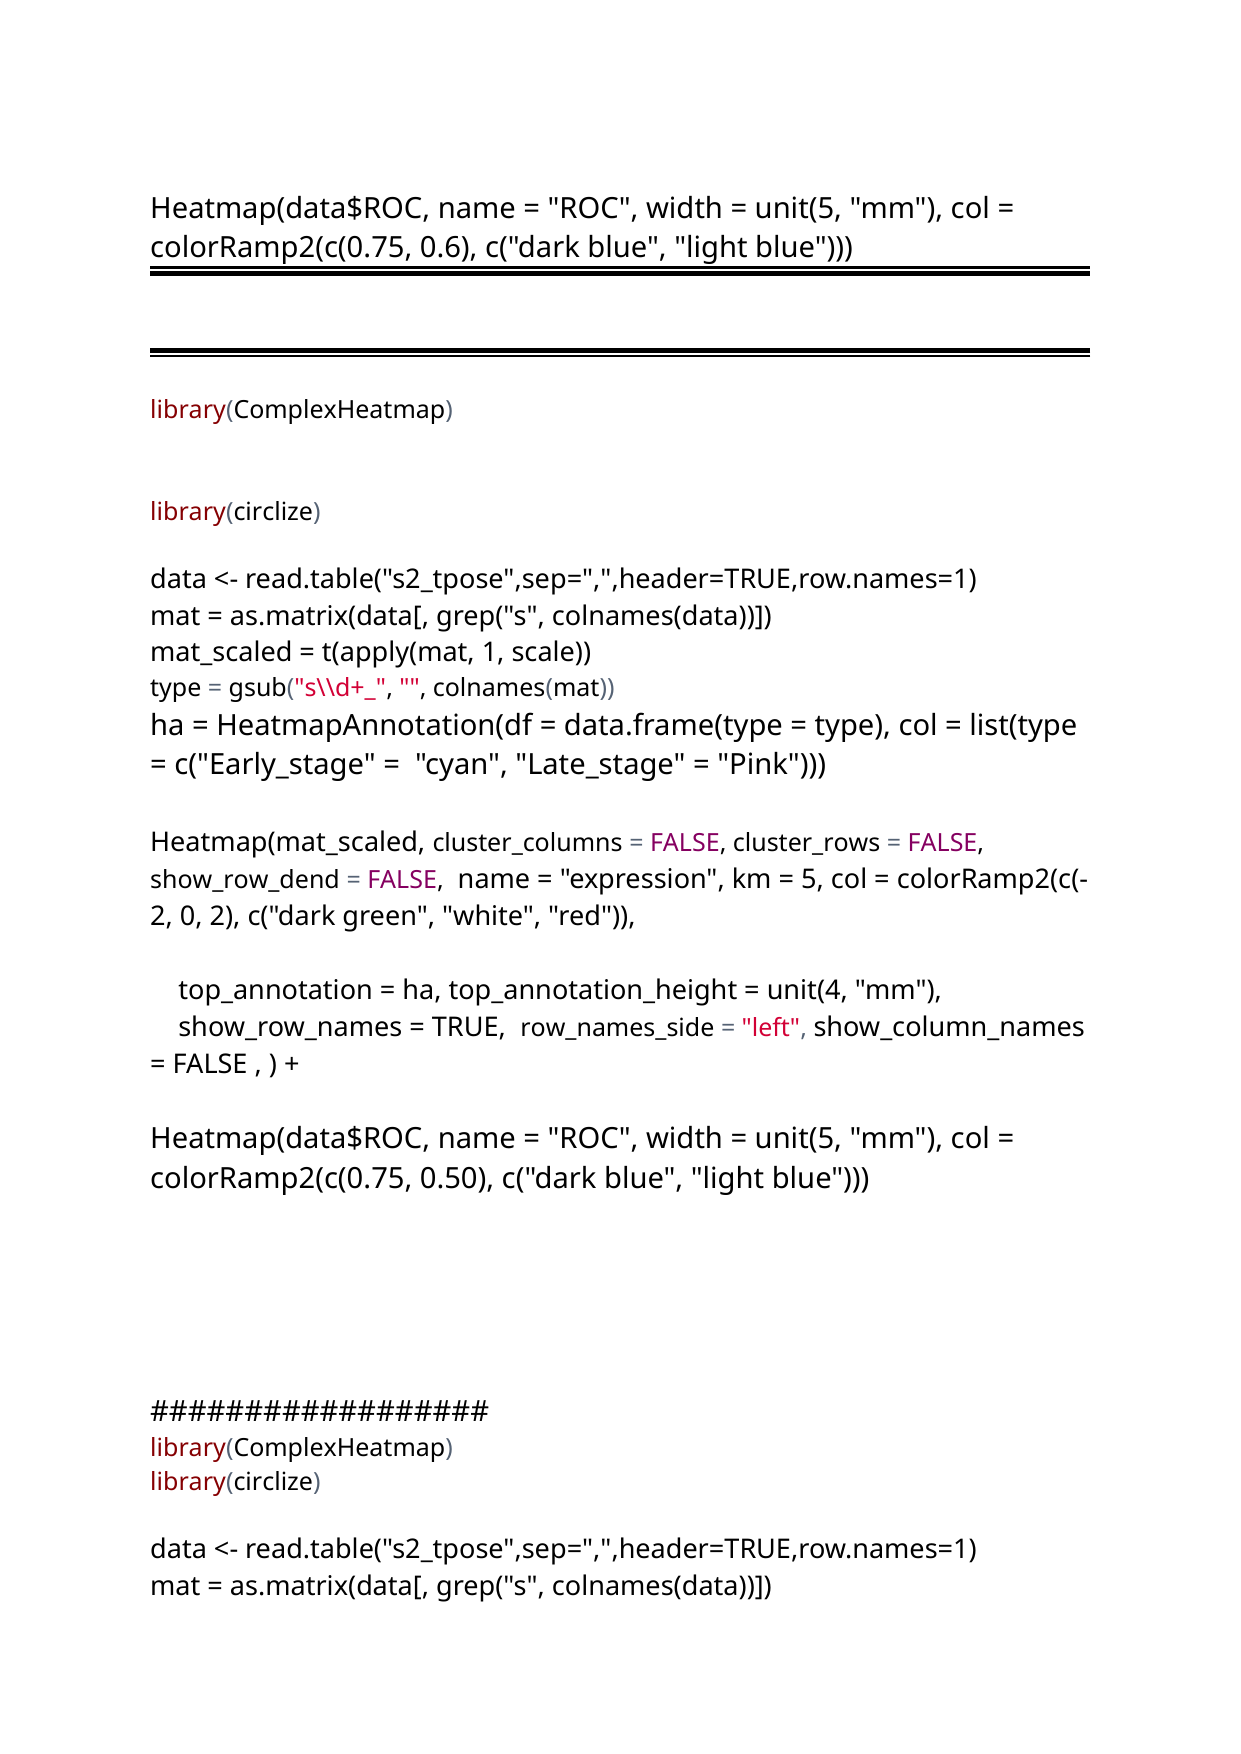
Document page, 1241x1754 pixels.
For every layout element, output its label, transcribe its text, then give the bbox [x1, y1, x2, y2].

text data <- read.table("s2_tpose",sep=",",header=TRUE,row.names=1) [150, 1529, 1090, 1566]
text library(circlize) [150, 1464, 1090, 1498]
text type = gsub("s\\d+_", "", colnames(mat)) [150, 670, 1090, 704]
text library(ComplexHeatmap) [150, 392, 1090, 426]
text top_annotation = ha, top_annotation_height = unit(4, "mm"), [150, 970, 1090, 1007]
text ha = HeatmapAnnotation(df = data.frame(type = type), col = list(type = c("Early_stage" = "cyan", "Late_stage" = "Pink"))) [150, 704, 1090, 783]
text ################## [150, 1390, 1090, 1430]
text library(circlize) [150, 494, 1090, 528]
text data <- read.table("s2_tpose",sep=",",header=TRUE,row.names=1) [150, 559, 1090, 596]
text show_row_names = TRUE, row_names_side = "left", show_column_names = FALSE , ) + [150, 1007, 1090, 1081]
text Heatmap(mat_scaled, cluster_columns = FALSE, cluster_rows = FALSE, show_row_dend = FALSE, name = "expression", km = 5, col = colorRamp2(c(-2, 0, 2), c("dark green", "white", "red")), [150, 823, 1090, 933]
text mat = as.matrix(data[, grep("s", colnames(data))]) [150, 1566, 1090, 1603]
text library(ComplexHeatmap) [150, 1430, 1090, 1464]
text Heatmap(data$ROC, name = "ROC", width = unit(5, "mm"), col = colorRamp2(c(0.75, 0.50), c("dark blue", "light blue"))) [150, 1118, 1090, 1197]
text mat_scaled = t(apply(mat, 1, scale)) [150, 633, 1090, 670]
text Heatmap(data$ROC, name = "ROC", width = unit(5, "mm"), col = colorRamp2(c(0.75, 0.6), c("dark blue", "light blue"))) [150, 187, 1090, 266]
text mat = as.matrix(data[, grep("s", colnames(data))]) [150, 596, 1090, 633]
